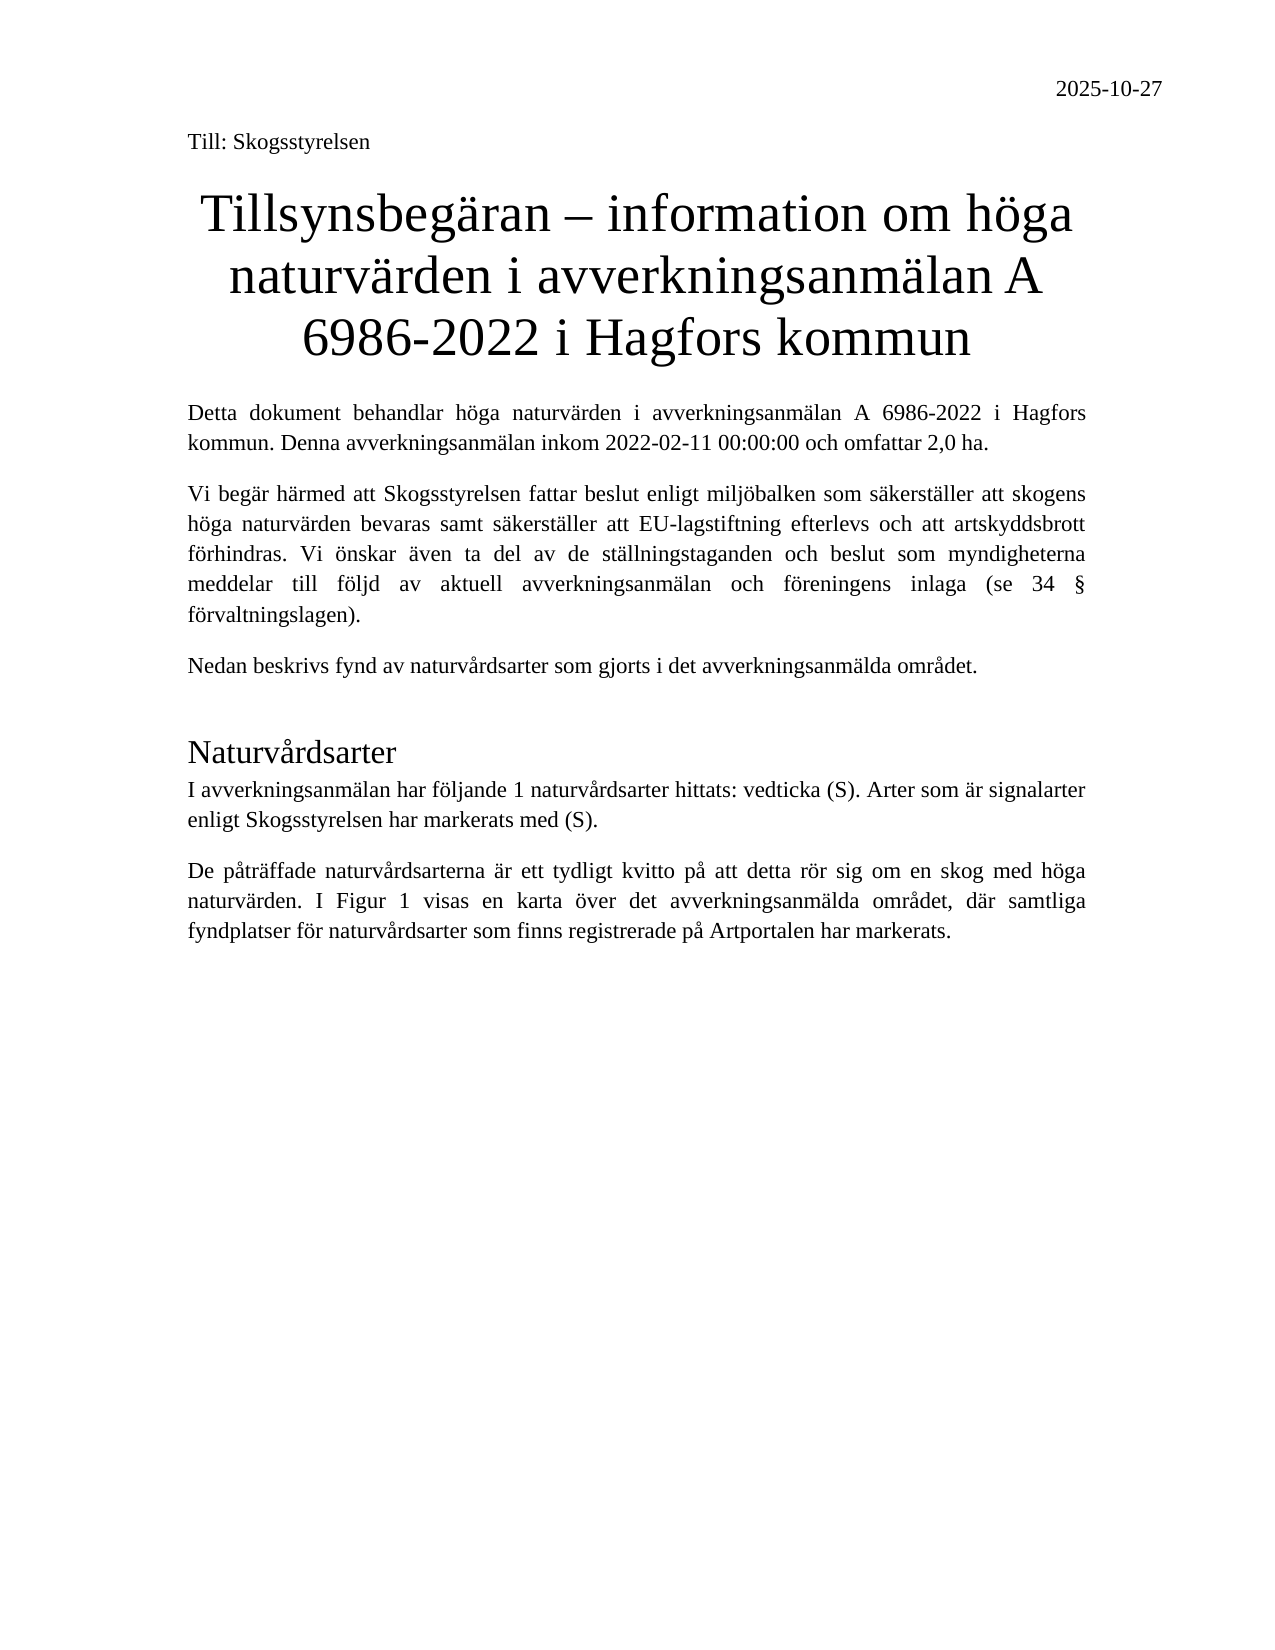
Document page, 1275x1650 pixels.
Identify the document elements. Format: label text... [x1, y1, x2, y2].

title Tillsynsbegäran – information om höga naturvärden i avverkningsanmälan A 6986-2022 i Hagfors kommun [187, 180, 1087, 367]
text I avverkningsanmälan har följande 1 naturvårdsarter hittats: vedticka (S). Arter som är signalarter enligt Skogsstyrelsen har markerats med (S). [187, 776, 1087, 832]
text Detta dokument behandlar höga naturvärden i avverkningsanmälan A 6986-2022 i Hagfors kommun. Denna avverkningsanmälan inkom 2022-02-11 00:00:00 och omfattar 2,0 ha. [187, 398, 1087, 455]
text De påträffade naturvårdsarterna är ett tydligt kvitto på att detta rör sig om en skog med höga naturvärden. I Figur 1 visas en karta över det avverkningsanmälda området, där samtliga fyndplatser för naturvårdsarter som finns registrerade på Artportalen har markerats. [187, 857, 1087, 944]
text Vi begär härmed att Skogsstyrelsen fattar beslut enligt miljöbalken som säkerställer att skogens höga naturvärden bevaras samt säkerställer att EU-lagstiftning efterlevs och att artskyddsbrott förhindras. Vi önskar även ta del av de ställningstaganden och beslut som myndigheterna meddelar till följd av aktuell avverkningsanmälan och föreningens inlaga (se 34 § förvaltningslagen). [187, 480, 1087, 627]
subtitle Naturvårdsarter [187, 732, 1087, 770]
text Nedan beskrivs fynd av naturvårdsarter som gjorts i det avverkningsanmälda området. [187, 652, 1087, 678]
